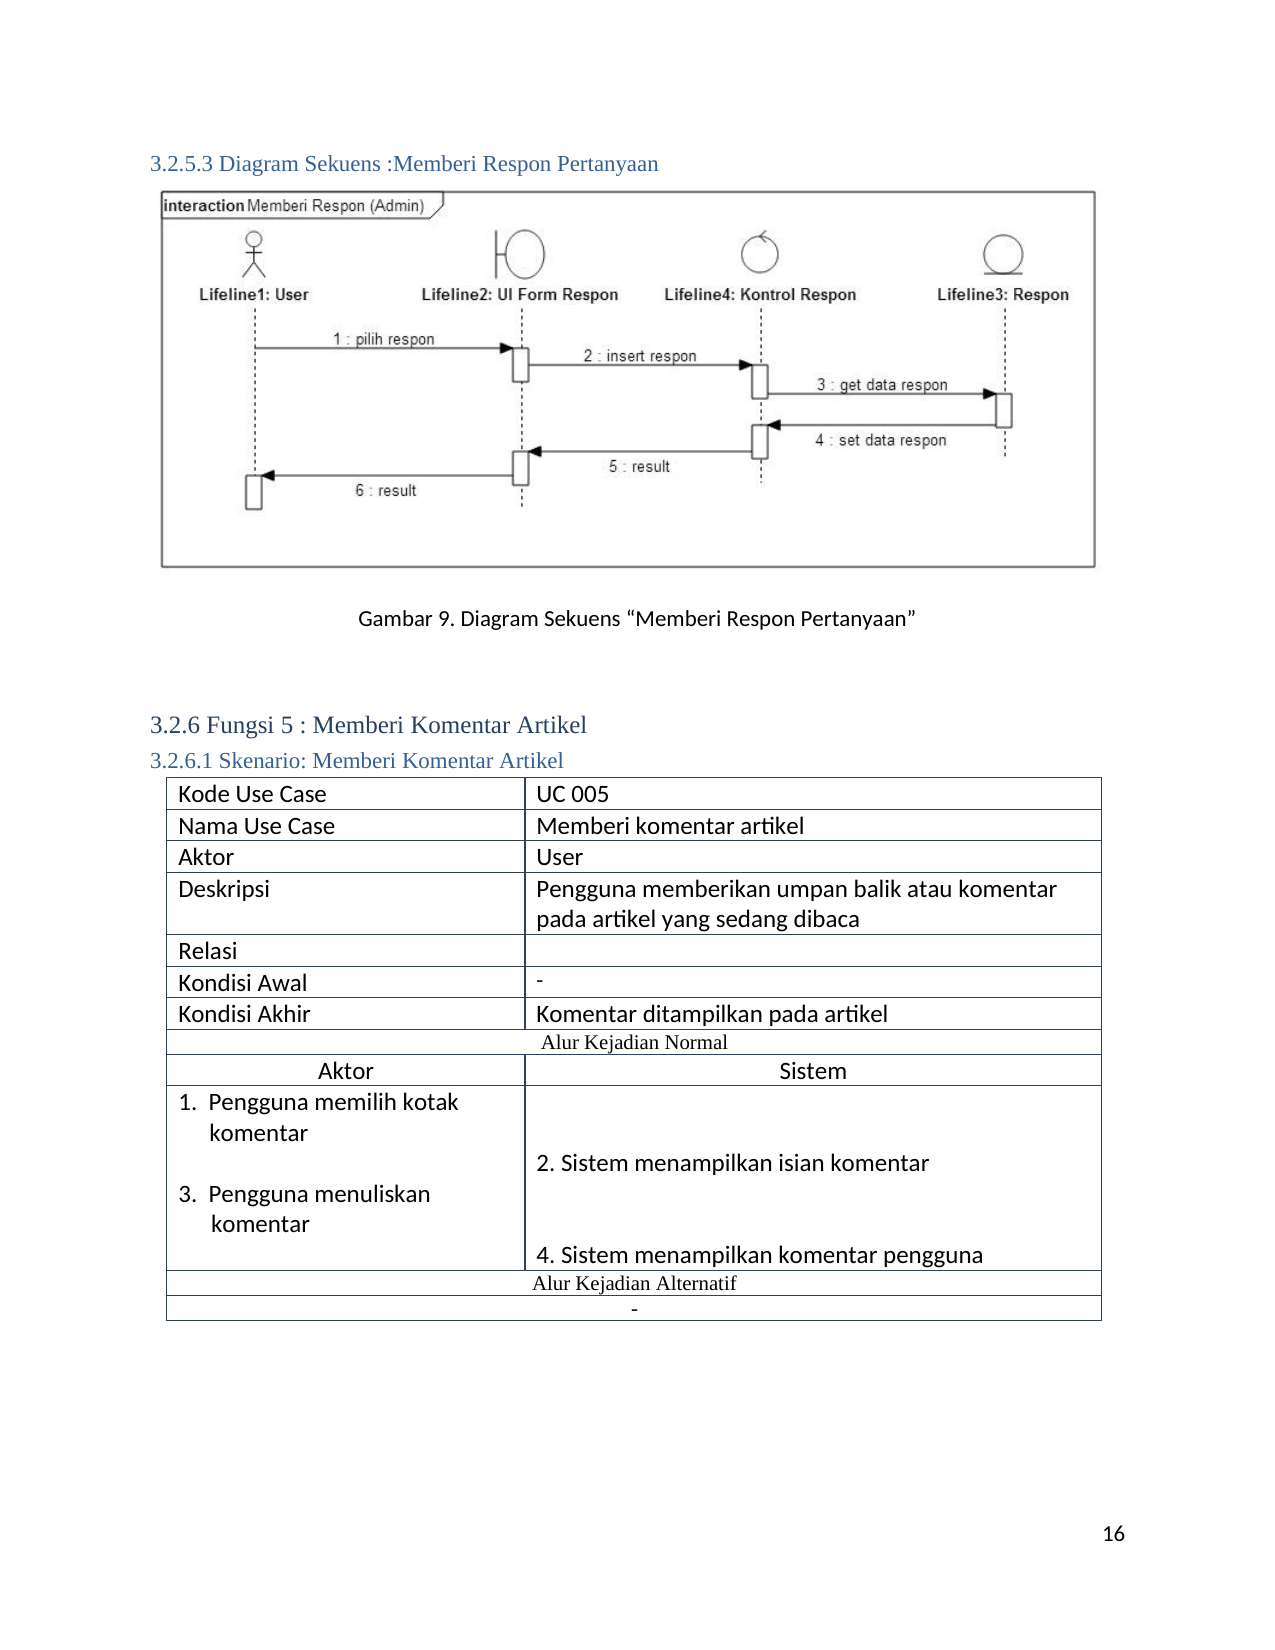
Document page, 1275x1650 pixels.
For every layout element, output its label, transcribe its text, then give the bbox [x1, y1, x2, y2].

table_cell User [526, 841, 1101, 872]
table_cell 2. Sistem menampilkan isian komentar 4. Sistem menampilkan komentar pengguna [526, 1086, 1101, 1269]
table_cell Sistem [526, 1055, 1101, 1085]
table_cell - [167, 1296, 1101, 1320]
picture [150, 180, 1125, 579]
table_cell Komentar ditampilkan pada artikel [526, 998, 1101, 1029]
table_cell Nama Use Case [167, 810, 524, 840]
subtitle 3.2.6.1 Skenario: Memberi Komentar Artikel [150, 747, 1125, 773]
table_cell Alur Kejadian Alternatif [167, 1271, 1101, 1295]
text Gambar 9. Diagram Sekuens “Memberi Respon Pertanyaan” [150, 604, 1125, 632]
table_cell Aktor [167, 841, 524, 872]
table_cell Memberi komentar artikel [526, 810, 1101, 840]
table_cell [526, 935, 1101, 966]
table_header Kode Use Case [167, 778, 524, 809]
table_cell Aktor [167, 1055, 524, 1085]
table_cell - [526, 967, 1101, 997]
subtitle 3.2.5.3 Diagram Sekuens :Memberi Respon Pertanyaan [150, 150, 1125, 176]
table_cell Deskripsi [167, 873, 524, 934]
table_cell Kondisi Akhir [167, 998, 524, 1029]
table_header UC 005 [526, 778, 1101, 809]
table_cell Alur Kejadian Normal [167, 1030, 1101, 1054]
subtitle 3.2.6 Fungsi 5 : Memberi Komentar Artikel [150, 710, 1125, 739]
table_cell Relasi [167, 935, 524, 966]
table_cell Kondisi Awal [167, 967, 524, 997]
table_cell 1. Pengguna memilih kotak komentar 3. Pengguna menuliskan komentar [167, 1086, 524, 1269]
table_cell Pengguna memberikan umpan balik atau komentar pada artikel yang sedang dibaca [526, 873, 1101, 934]
